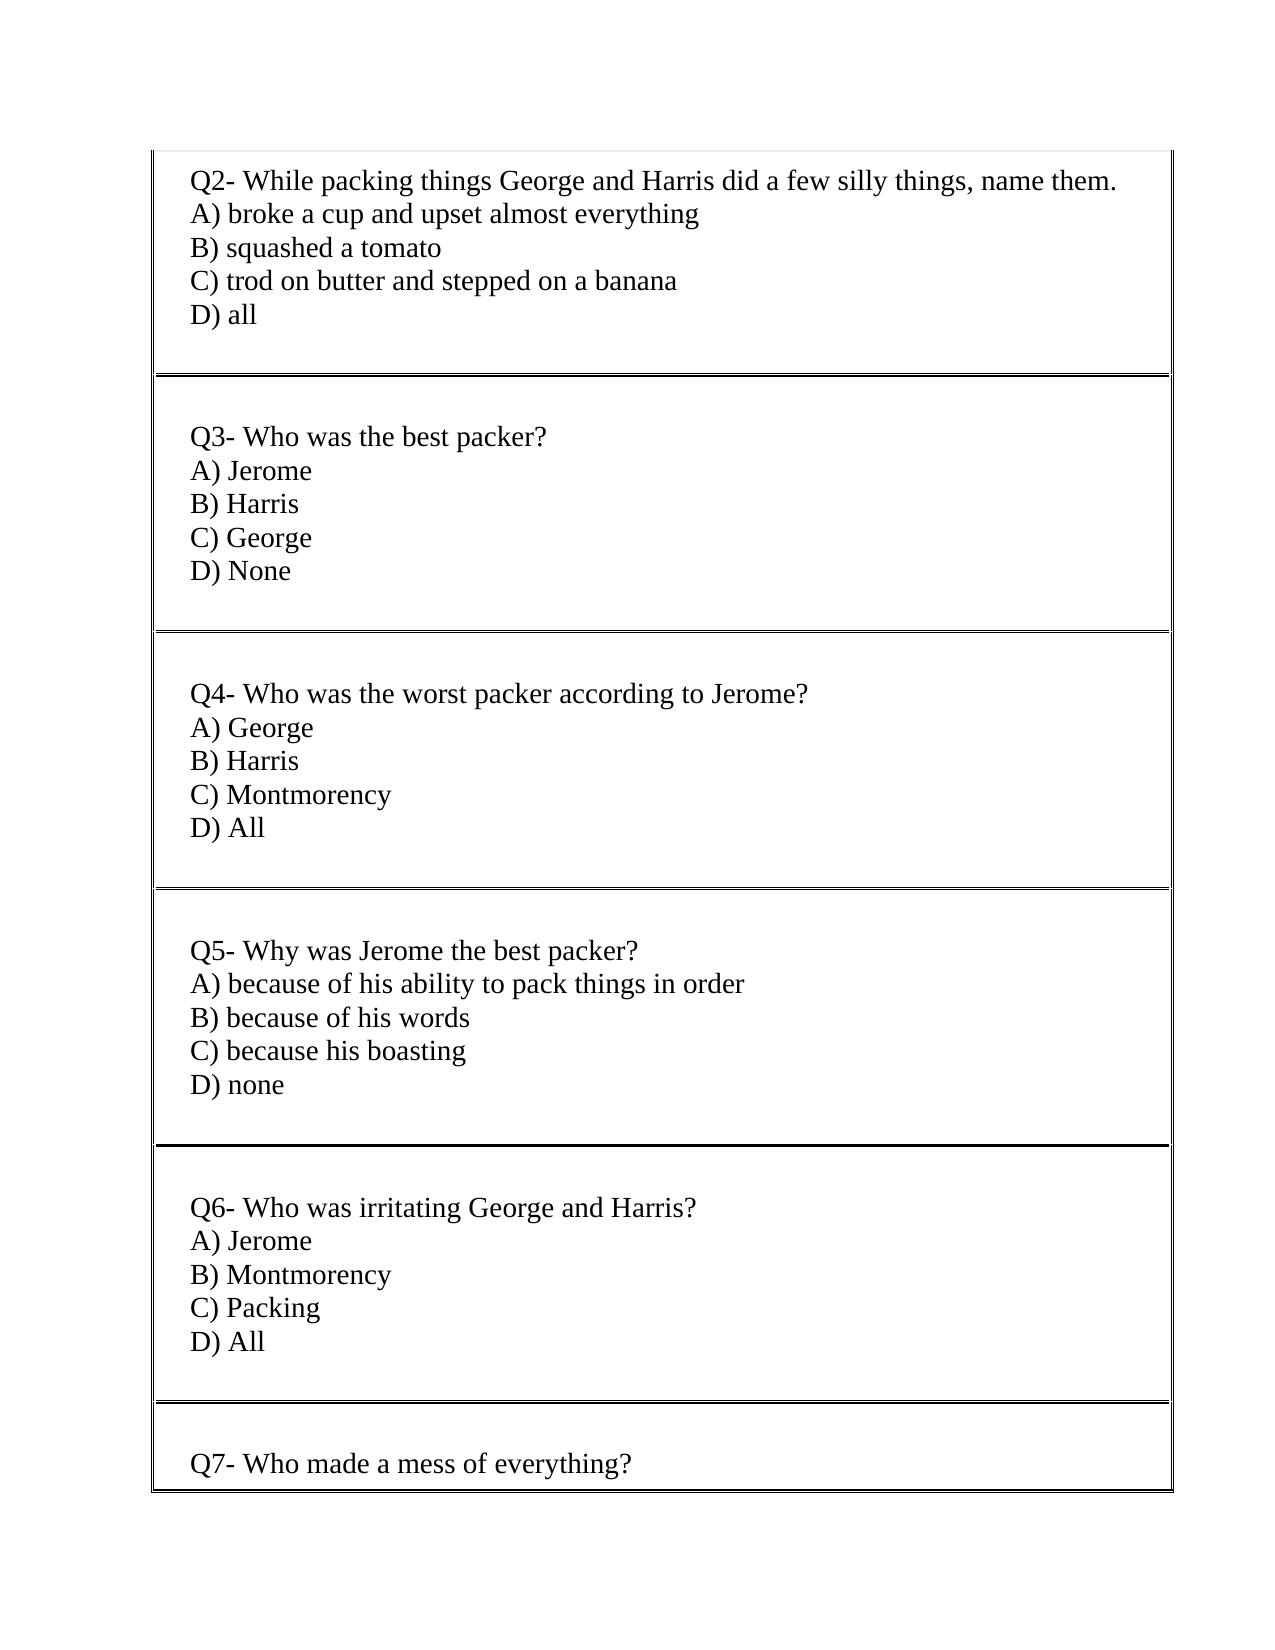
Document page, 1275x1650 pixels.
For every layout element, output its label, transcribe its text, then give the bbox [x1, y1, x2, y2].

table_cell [154, 152, 1171, 373]
table_cell Q6- Who was irritating George and Harris? A) Jerome B) Montmorency C) Packing D) All [152, 1144, 1172, 1400]
table_cell Q5- Why was Jerome the best packer? A) because of his ability to pack things in order B) because of his words C) because his boasting D) none [154, 887, 1171, 1143]
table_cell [152, 1400, 1172, 1489]
table_cell Q4- Who was the worst packer according to Jerome? A) George B) Harris C) Montmorency D) All [154, 630, 1171, 887]
table_cell Q3- Who was the best packer? A) Jerome B) Harris C) George D) None [152, 373, 1172, 630]
